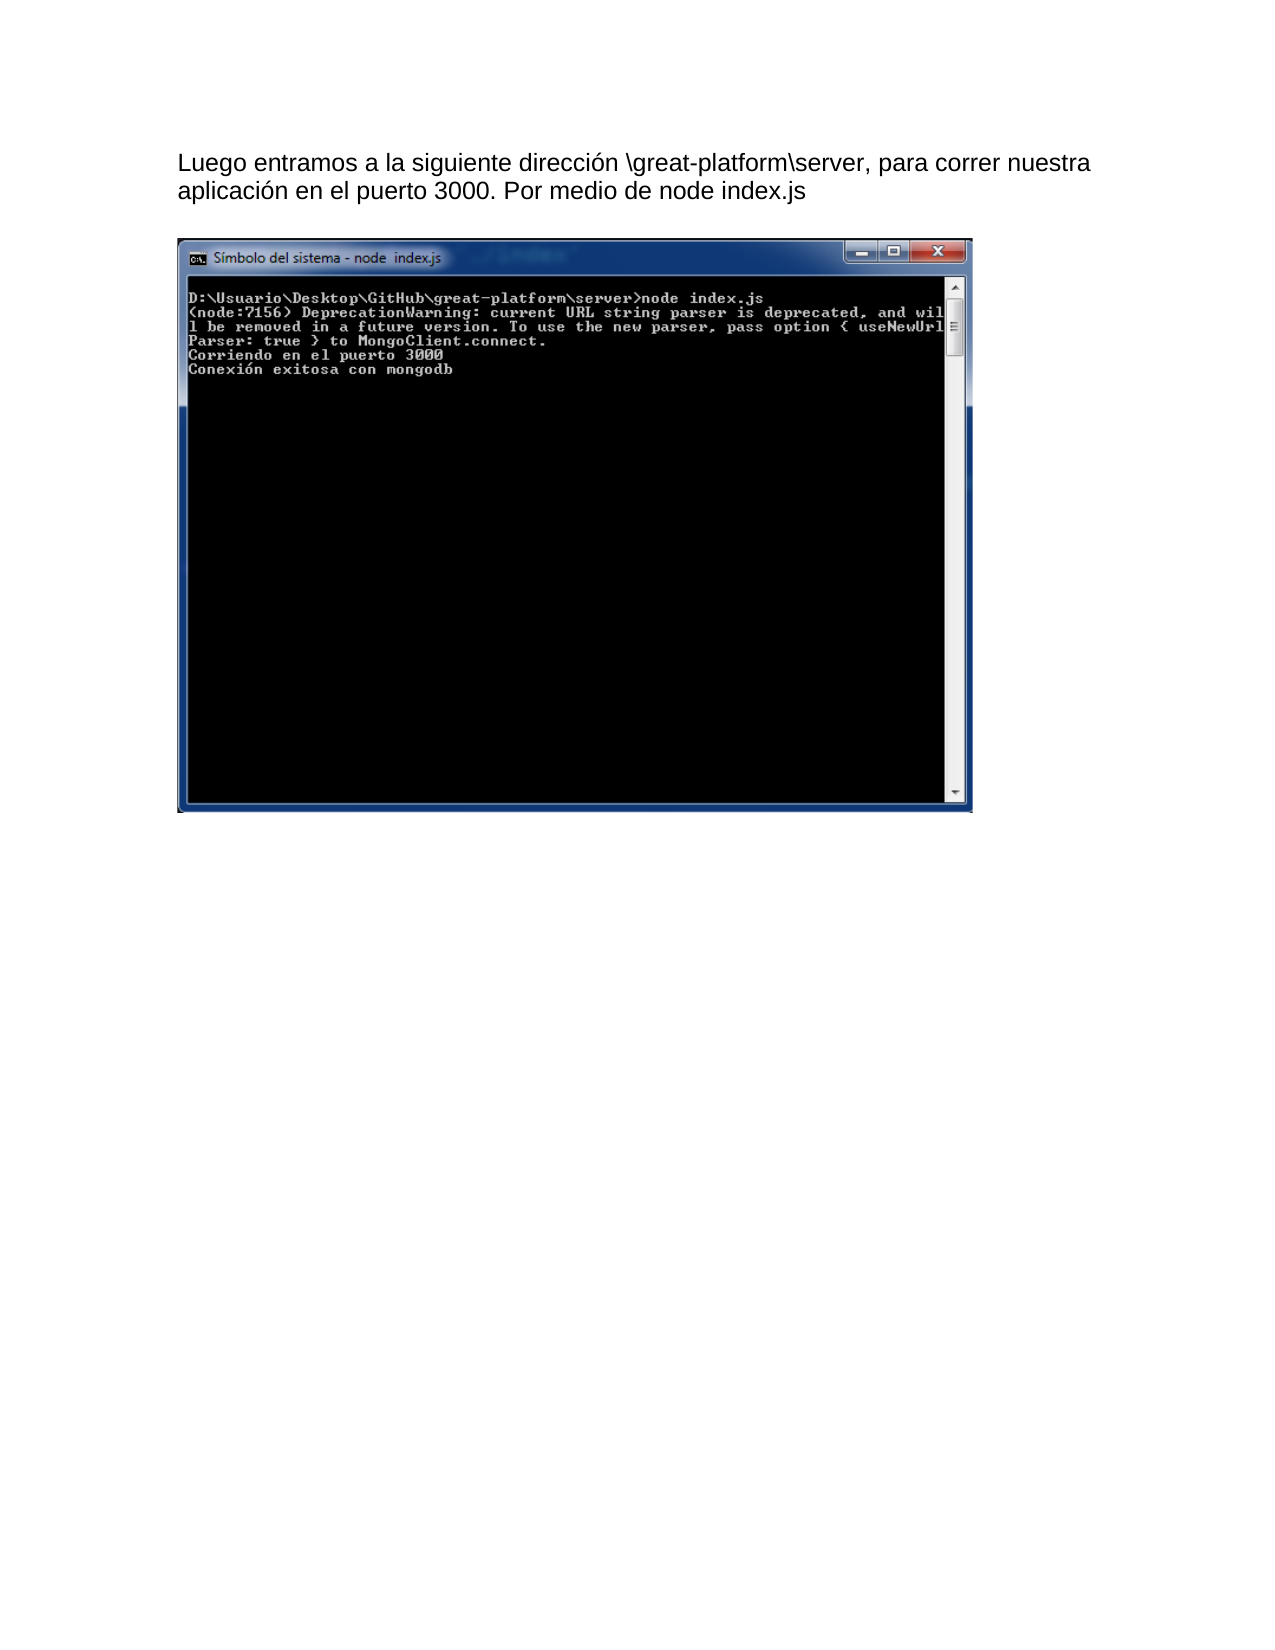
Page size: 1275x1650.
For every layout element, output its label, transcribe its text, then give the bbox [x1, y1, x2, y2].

text Luego entramos a la siguiente dirección \great-platform\server, para correr nuestra aplicación en el puerto 3000. Por medio de node index.js [177, 148, 1098, 205]
picture [177, 238, 973, 813]
